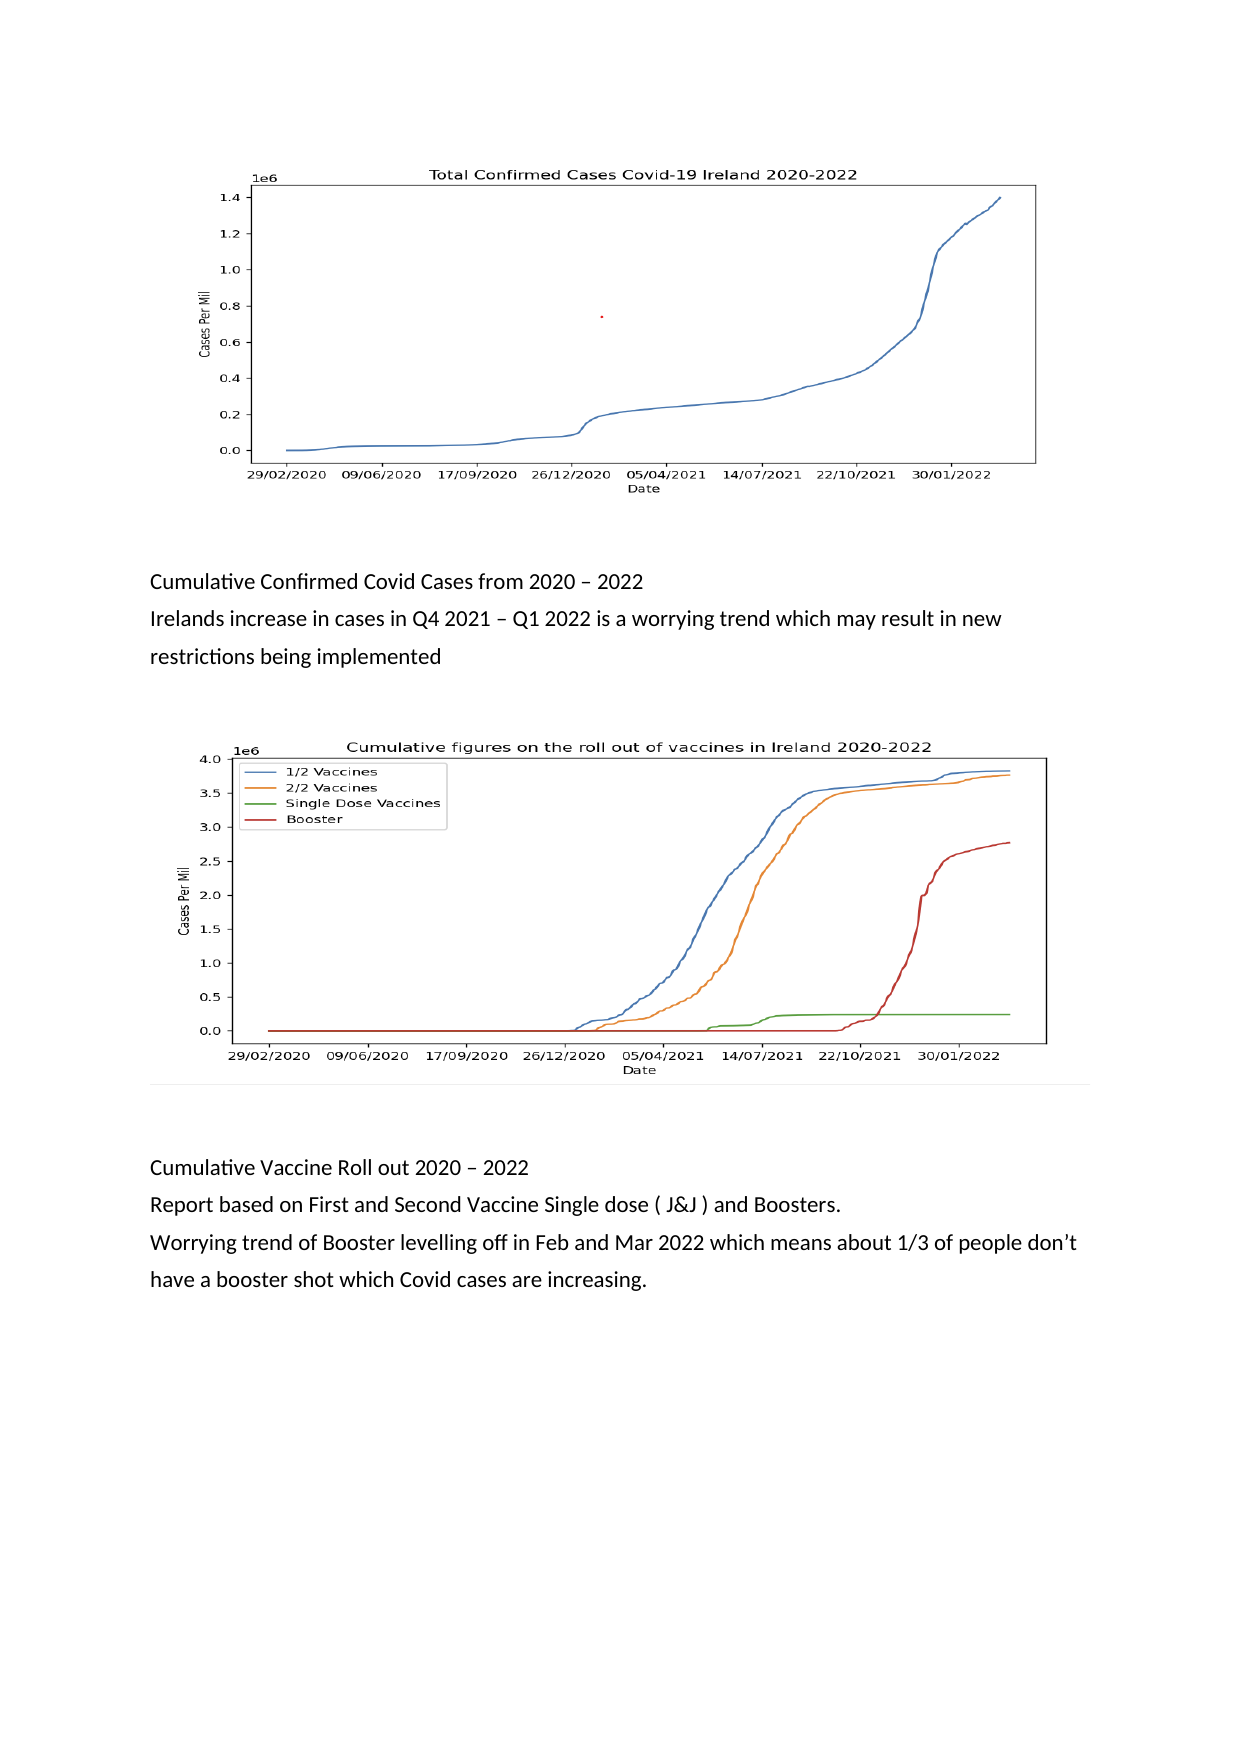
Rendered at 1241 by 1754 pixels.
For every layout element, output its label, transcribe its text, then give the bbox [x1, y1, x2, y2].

subtitle Cumulative Vaccine Roll out 2020 – 2022 Report based on First and Second Vaccine Single dose ( J&J ) and Boosters. Worrying trend of Booster levelling off in Feb and Mar 2022 which means about 1/3 of people don’t have a booster shot which Covid cases are increasing. [150, 1144, 1090, 1337]
subtitle Cumulative Confirmed Covid Cases from 2020 – 2022 Irelands increase in cases in Q4 2021 – Q1 2022 is a worrying trend which may result in new restrictions being implemented [150, 557, 1090, 670]
picture [150, 729, 1091, 1085]
picture [150, 150, 1091, 499]
